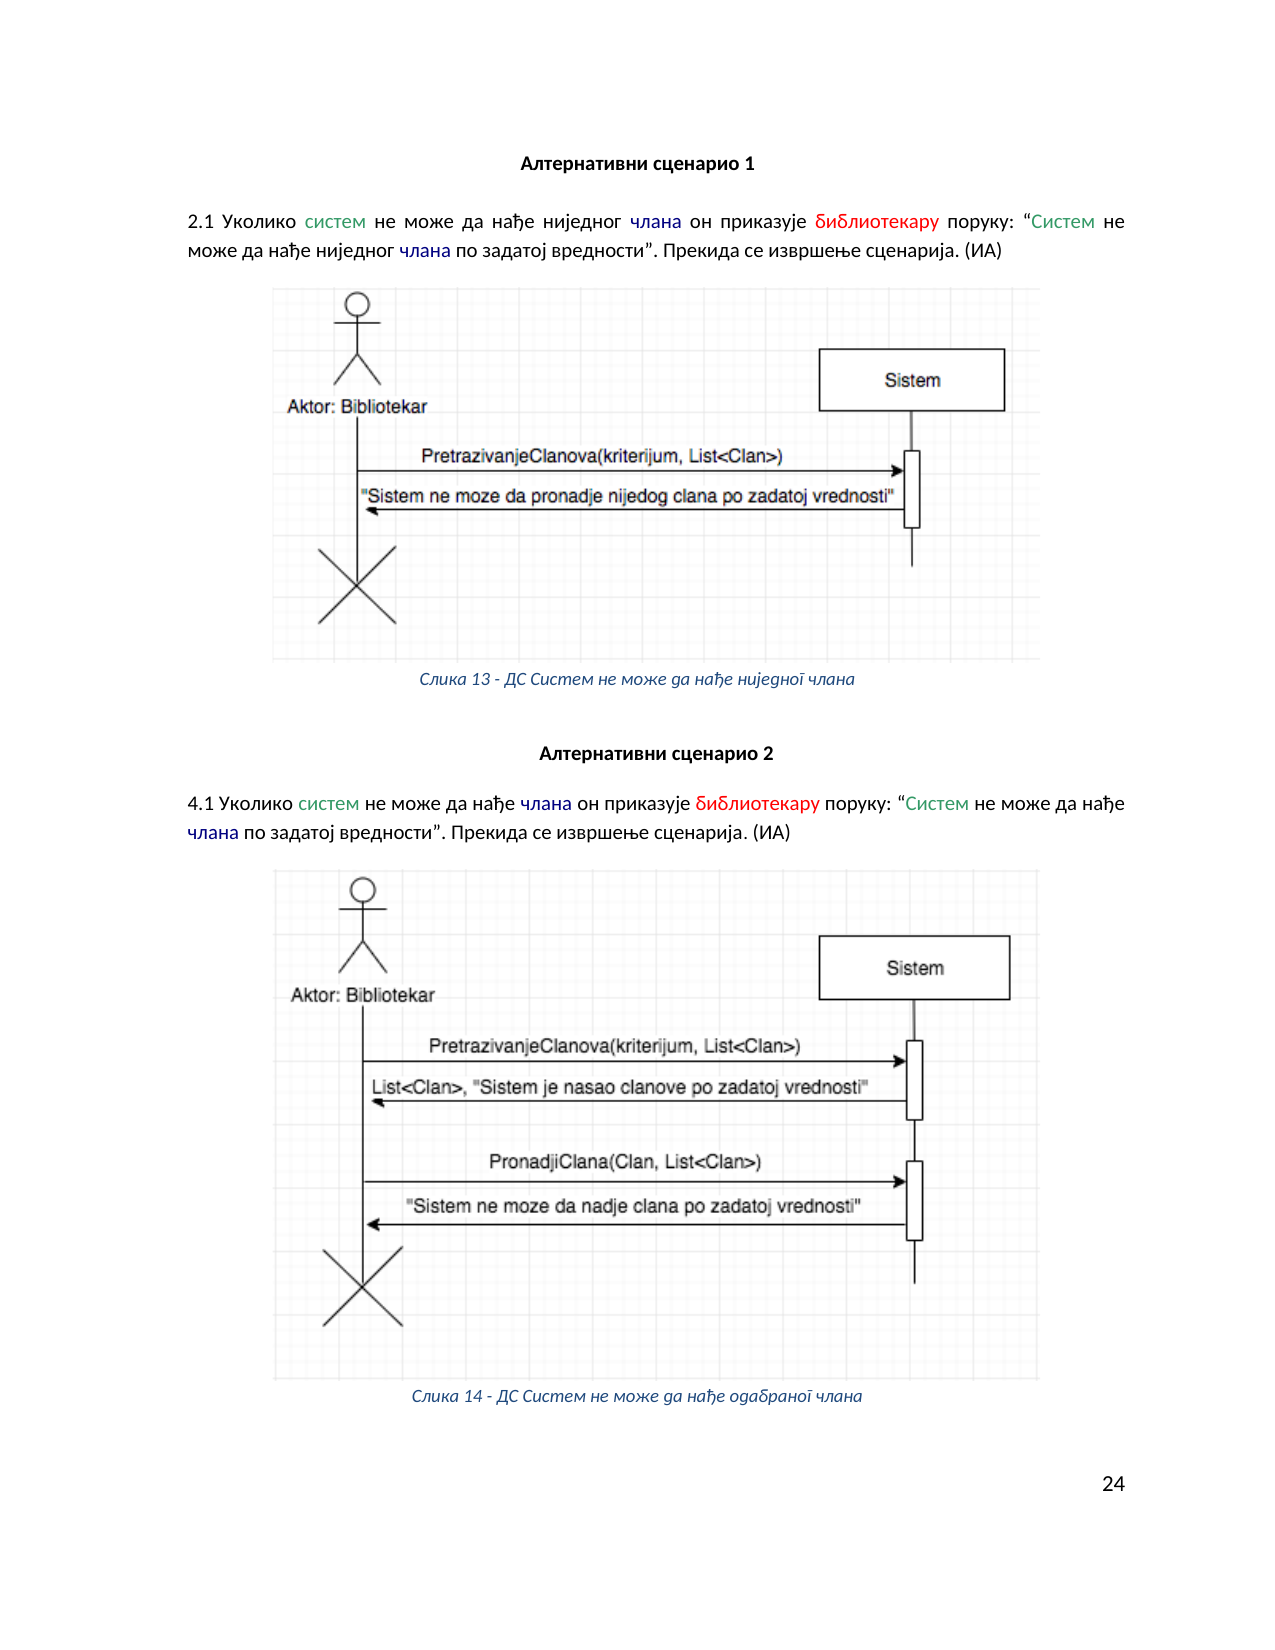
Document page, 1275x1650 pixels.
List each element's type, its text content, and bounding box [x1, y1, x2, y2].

text Слика 13 - ДС Систем не може да нађе ниједног члана [150, 667, 1125, 690]
text 2.1 Уколико систем не може да нађе ниједног члана он приказује библиотекару поруку: “Систем не може да нађе ниједног члана по задатој вредности”. Прекида се извршење сценарија. (ИА) [187, 208, 1125, 263]
text Алтернативни сценарио 2 [187, 740, 1125, 765]
picture [272, 869, 1040, 1381]
picture [272, 287, 1040, 663]
text Алтернативни сценарио 1 [150, 150, 1125, 175]
text 4.1 Уколико систем не може да нађе члана он приказује библиотекару поруку: “Систем не може да нађе члана по задатој вредности”. Прекида се извршење сценарија. (ИА) [187, 790, 1125, 844]
text Слика 14 - ДС Систем не може да нађе одабраног члана [150, 1384, 1125, 1407]
